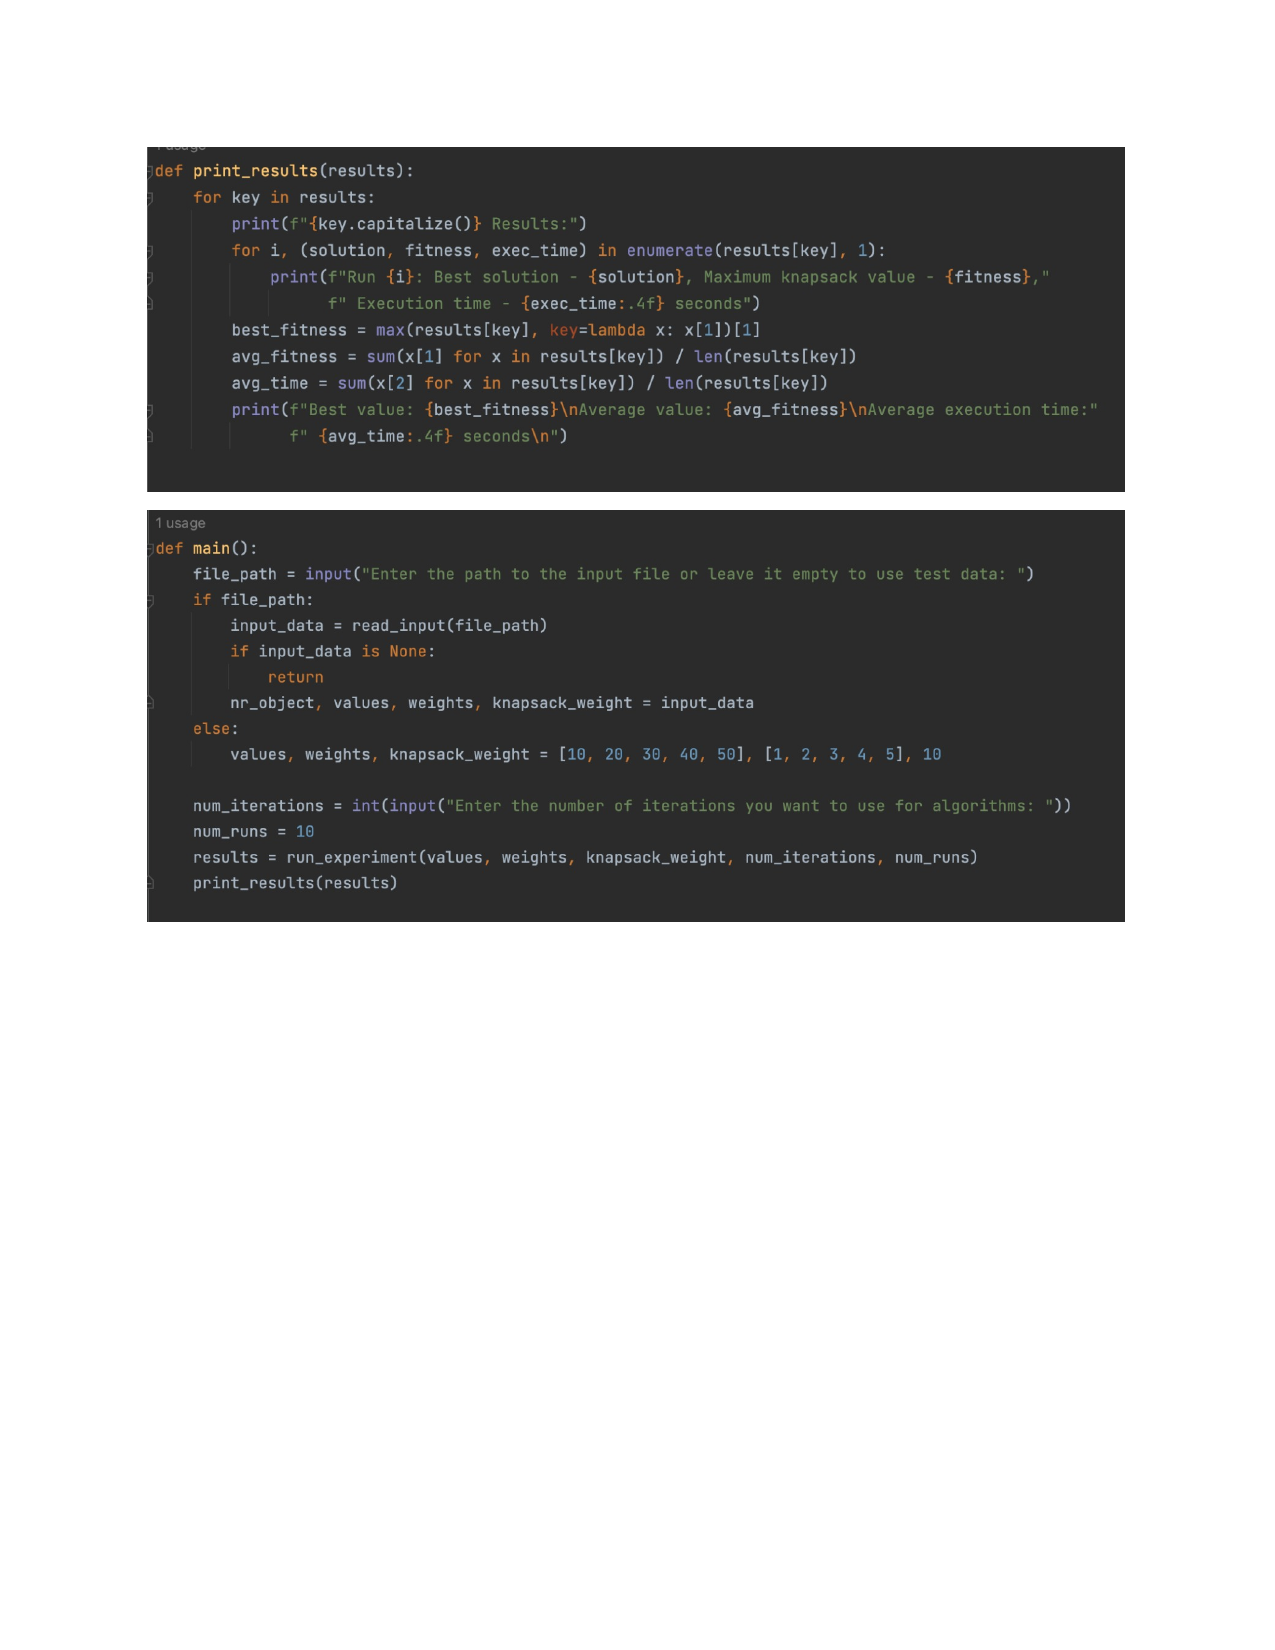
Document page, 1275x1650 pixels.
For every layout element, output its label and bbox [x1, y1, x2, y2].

picture [147, 147, 1125, 492]
picture [147, 510, 1125, 922]
